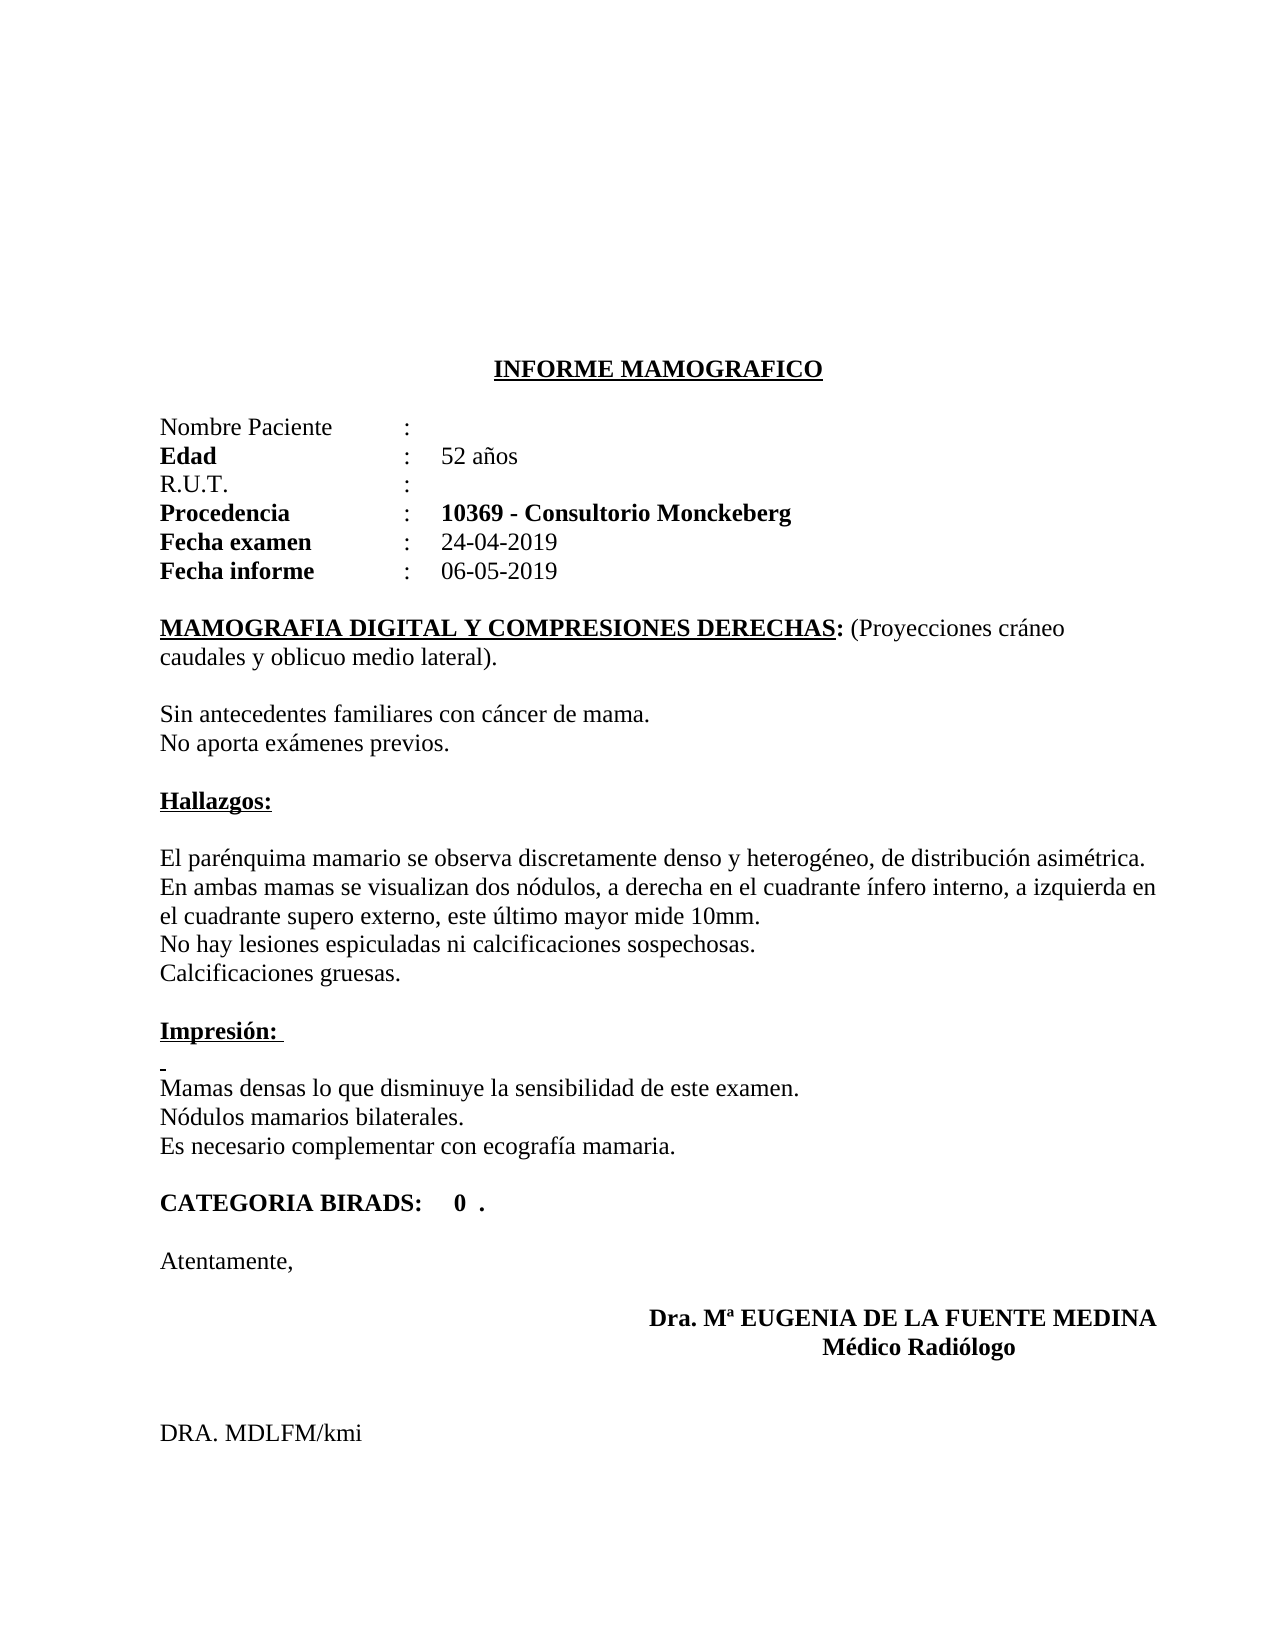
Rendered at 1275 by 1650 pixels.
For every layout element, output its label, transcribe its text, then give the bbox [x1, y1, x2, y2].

text Atentamente, [159, 1246, 1157, 1274]
text Es necesario complementar con ecografía mamaria. [159, 1131, 1157, 1159]
text En ambas mamas se visualizan dos nódulos, a derecha en el cuadrante ínfero interno, a izquierda en el cuadrante supero externo, este último mayor mide 10mm. [159, 872, 1157, 929]
text Nódulos mamarios bilaterales. [159, 1102, 1157, 1131]
text Fecha informe : 06-05-2019 [159, 556, 1157, 584]
text DRA. MDLFM/kmi [159, 1418, 1157, 1447]
text Sin antecedentes familiares con cáncer de mama. [159, 699, 1157, 728]
text Médico Radiólogo [159, 1332, 1157, 1361]
text Impresión: [159, 1016, 1157, 1044]
text Hallazgos: [159, 786, 1157, 814]
text Calcificaciones gruesas. [159, 958, 1157, 987]
text Fecha examen : 24-04-2019 [159, 527, 1157, 556]
text Procedencia : 10369 - Consultorio Monckeberg [159, 498, 1157, 527]
text INFORME MAMOGRAFICO [159, 354, 1157, 383]
text R.U.T. : [159, 469, 1157, 498]
text Edad : 52 años [159, 441, 1157, 469]
text No hay lesiones espiculadas ni calcificaciones sospechosas. [159, 929, 1157, 958]
text Dra. Mª EUGENIA DE LA FUENTE MEDINA [159, 1303, 1157, 1332]
text CATEGORIA BIRADS: 0 . [159, 1188, 1157, 1217]
text Mamas densas lo que disminuye la sensibilidad de este examen. [159, 1073, 1157, 1102]
text Nombre Paciente : [159, 412, 1157, 441]
text El parénquima mamario se observa discretamente denso y heterogéneo, de distribución asimétrica. [159, 843, 1157, 872]
text MAMOGRAFIA DIGITAL Y COMPRESIONES DERECHAS: (Proyecciones cráneo caudales y oblicuo medio lateral). [159, 613, 1157, 671]
text No aporta exámenes previos. [159, 728, 1157, 757]
